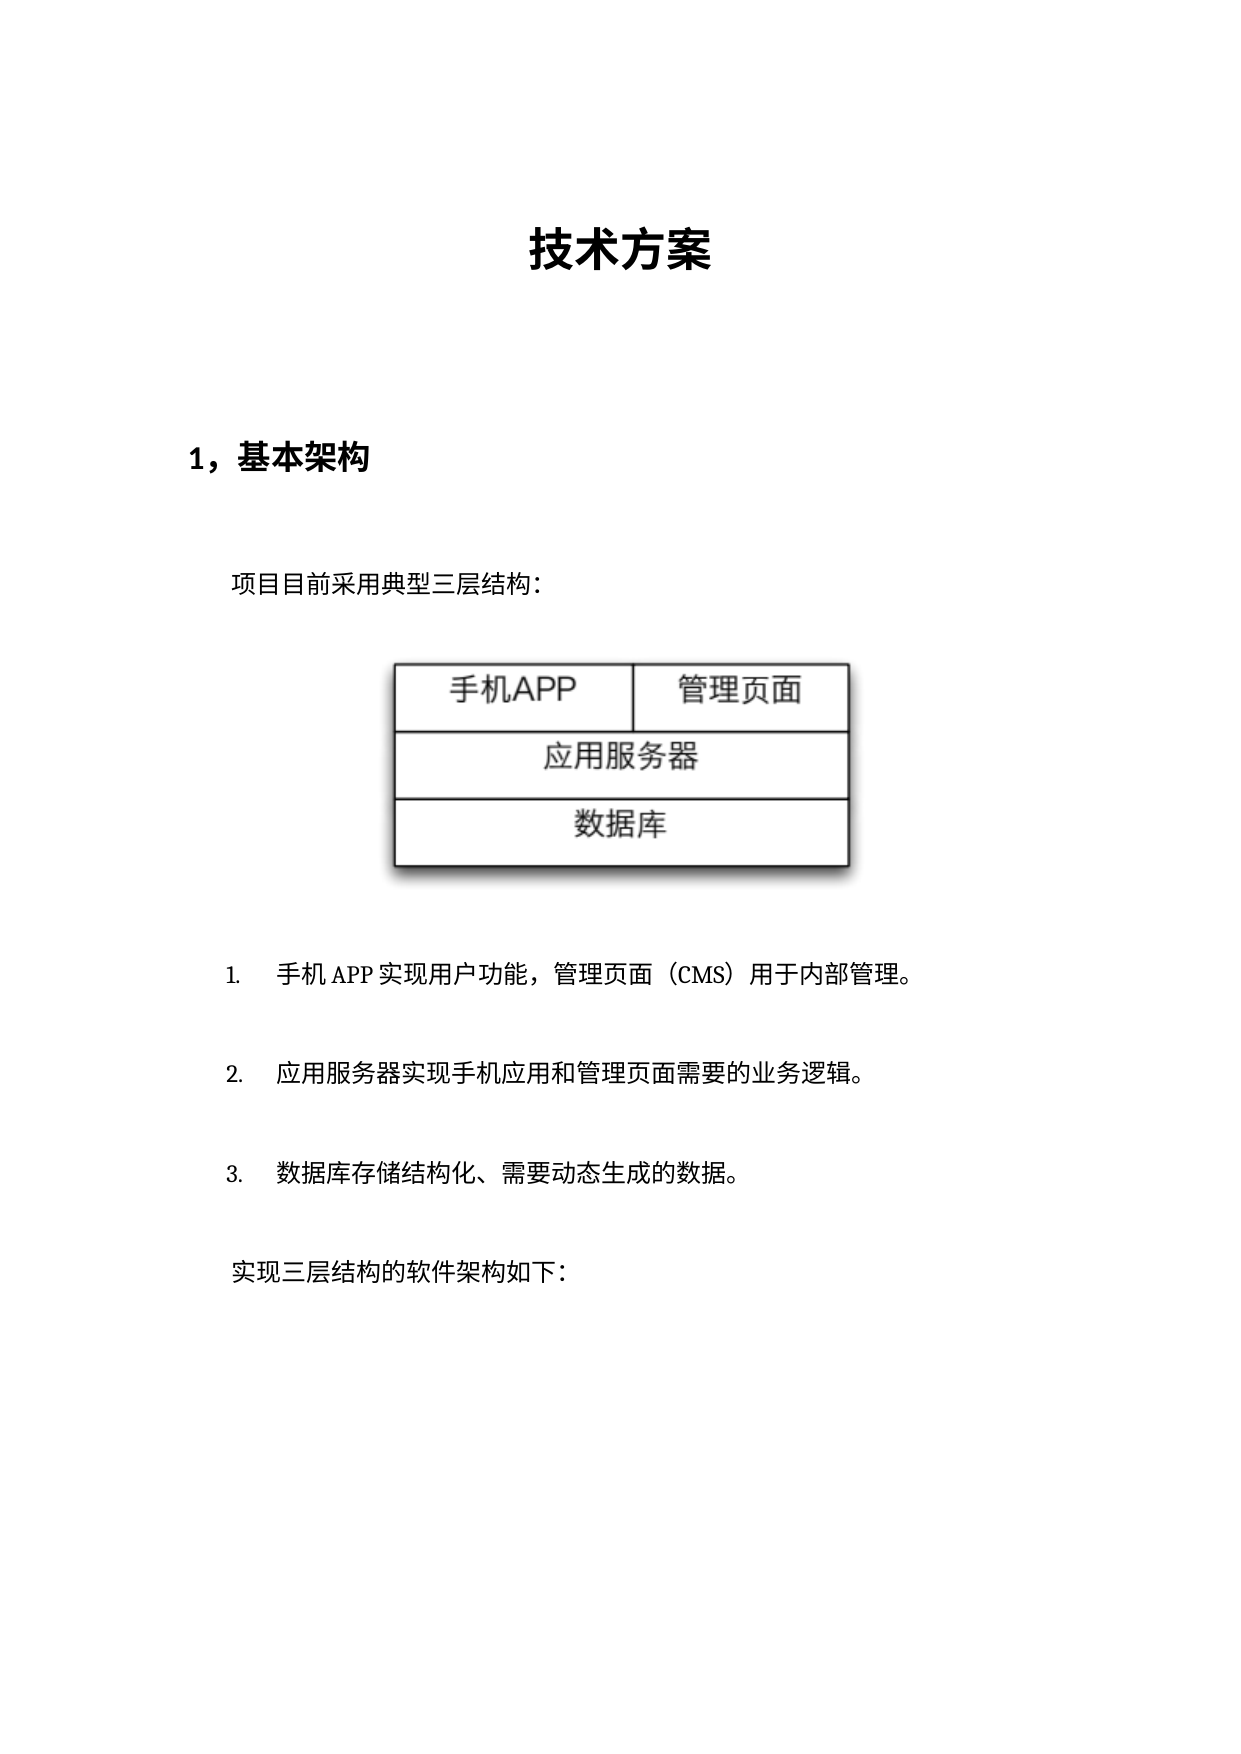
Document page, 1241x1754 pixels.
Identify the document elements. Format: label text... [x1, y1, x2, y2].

subtitle 1，基本架构 [187, 423, 1053, 488]
list 手机APP实现用户功能，管理页面（CMS）用于内部管理。 [226, 940, 1053, 1005]
subtitle 技术方案 [187, 197, 1053, 295]
list 应用服务器实现手机应用和管理页面需要的业务逻辑。 [226, 1039, 1053, 1104]
list 数据库存储结构化、需要动态生成的数据。 [226, 1139, 1053, 1204]
text 项目目前采用典型三层结构： [187, 550, 1053, 615]
text 实现三层结构的软件架构如下： [231, 1238, 1053, 1303]
